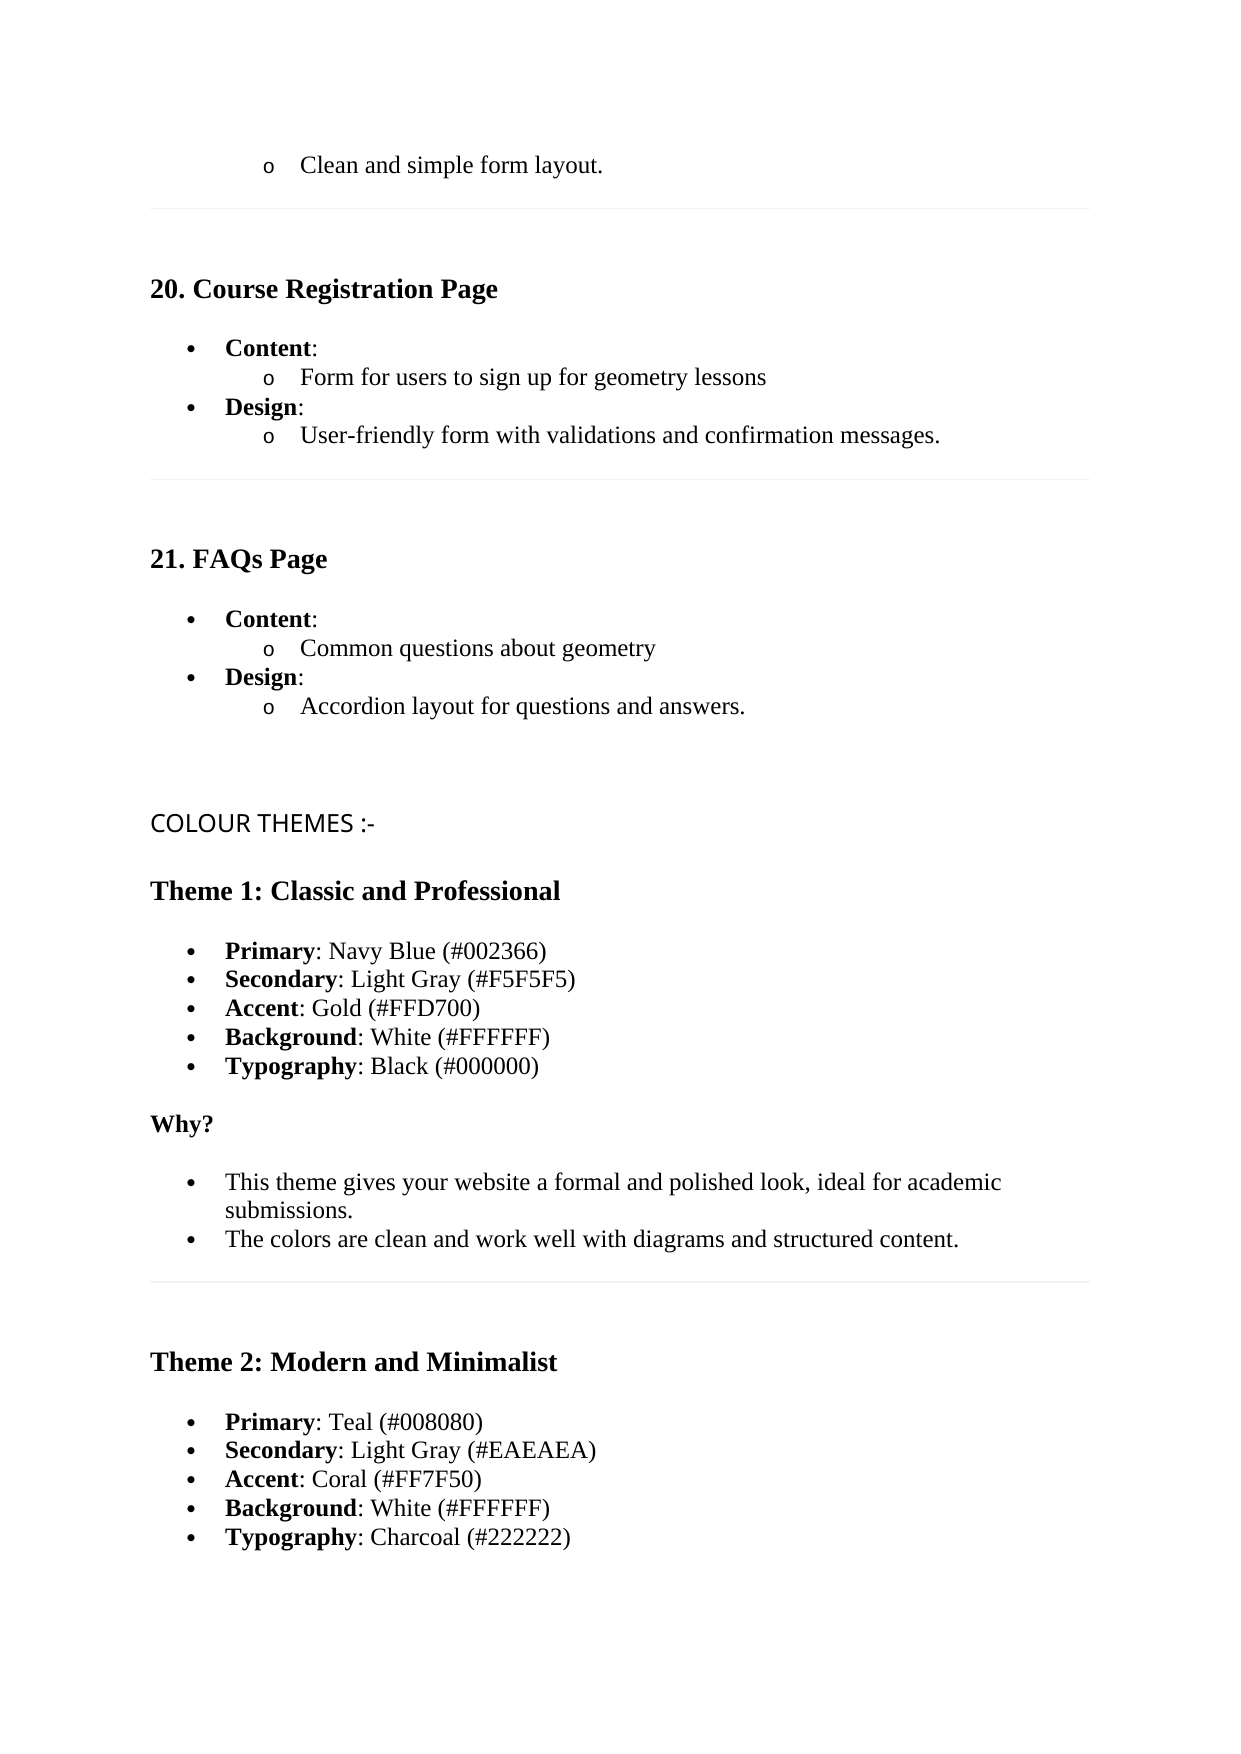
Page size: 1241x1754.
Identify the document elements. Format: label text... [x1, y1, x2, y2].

list Clean and simple form layout. [262, 150, 1090, 179]
list Secondary: Light Gray (#EAEAEA) [187, 1436, 1090, 1464]
list Accordion layout for questions and answers. [262, 691, 1090, 721]
list Primary: Teal (#008080) [187, 1407, 1090, 1436]
text Theme 1: Classic and Professional [150, 874, 1090, 907]
text Theme 2: Modern and Minimalist [150, 1345, 1090, 1378]
list This theme gives your website a formal and polished look, ideal for academic submissions. [187, 1167, 1090, 1224]
list Content: [187, 333, 1090, 362]
list Design: [187, 392, 1090, 421]
list Typography: Black (#000000) [187, 1051, 1090, 1079]
list Secondary: Light Gray (#F5F5F5) [187, 964, 1090, 993]
list Form for users to sign up for geometry lessons [262, 362, 1090, 392]
list Background: White (#FFFFFF) [187, 1493, 1090, 1522]
list Typography: Charcoal (#222222) [187, 1522, 1090, 1551]
list Accent: Coral (#FF7F50) [187, 1464, 1090, 1493]
text COLOUR THEMES :- [150, 806, 1090, 840]
list Design: [187, 662, 1090, 691]
list Accent: Gold (#FFD700) [187, 993, 1090, 1022]
list The colors are clean and work well with diagrams and structured content. [187, 1224, 1090, 1253]
text Why? [150, 1109, 1090, 1137]
list Content: [187, 604, 1090, 633]
list Primary: Navy Blue (#002366) [187, 936, 1090, 964]
text 21. FAQs Page [150, 543, 1090, 575]
text 20. Course Registration Page [150, 272, 1090, 304]
list Background: White (#FFFFFF) [187, 1022, 1090, 1051]
list User-friendly form with validations and confirmation messages. [262, 421, 1090, 450]
list Common questions about geometry [262, 633, 1090, 662]
